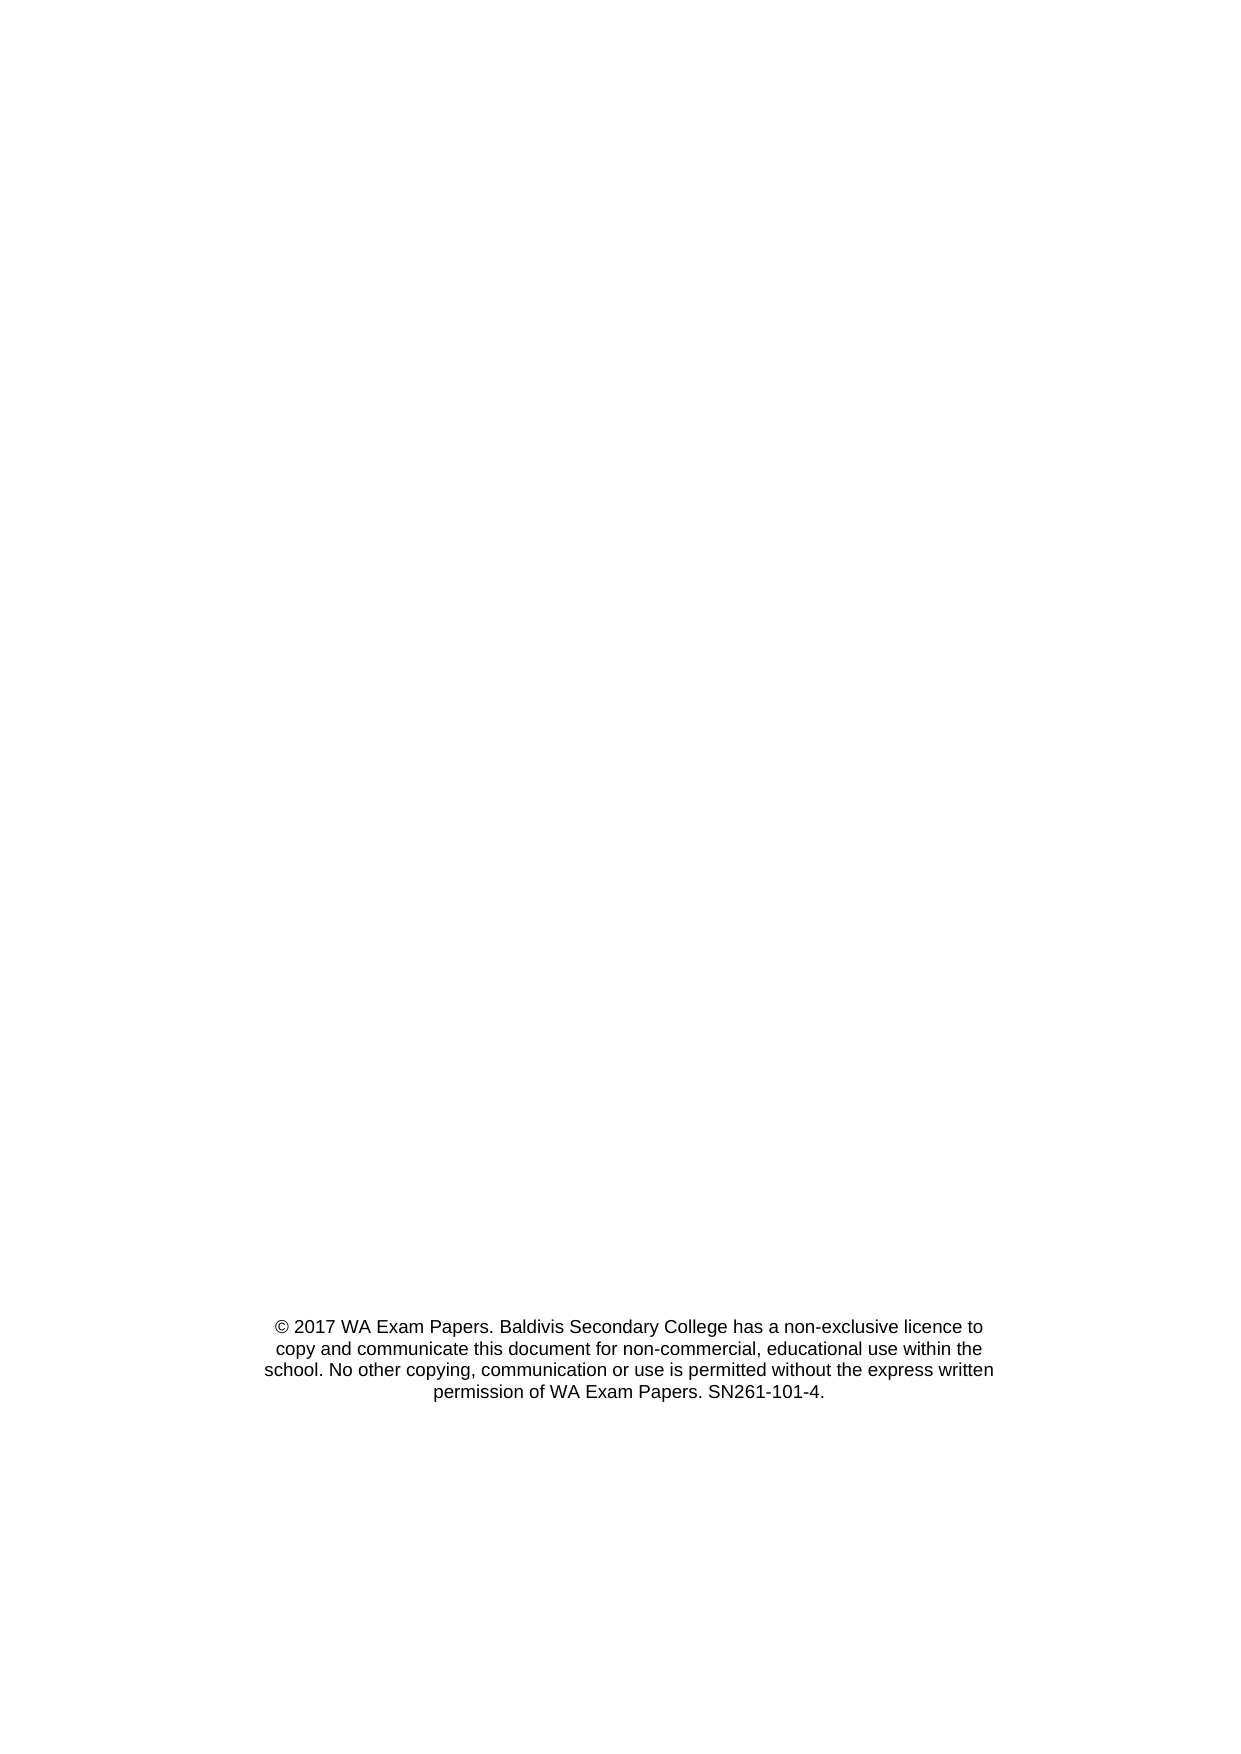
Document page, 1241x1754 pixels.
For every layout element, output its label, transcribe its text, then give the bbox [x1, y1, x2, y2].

text © 2017 WA Exam Papers. Baldivis Secondary College has a non-exclusive licence to copy and communicate this document for non-commercial, educational use within the school. No other copying, communication or use is permitted without the express written permission of WA Exam Papers. SN261-101-4. [254, 1316, 1004, 1402]
